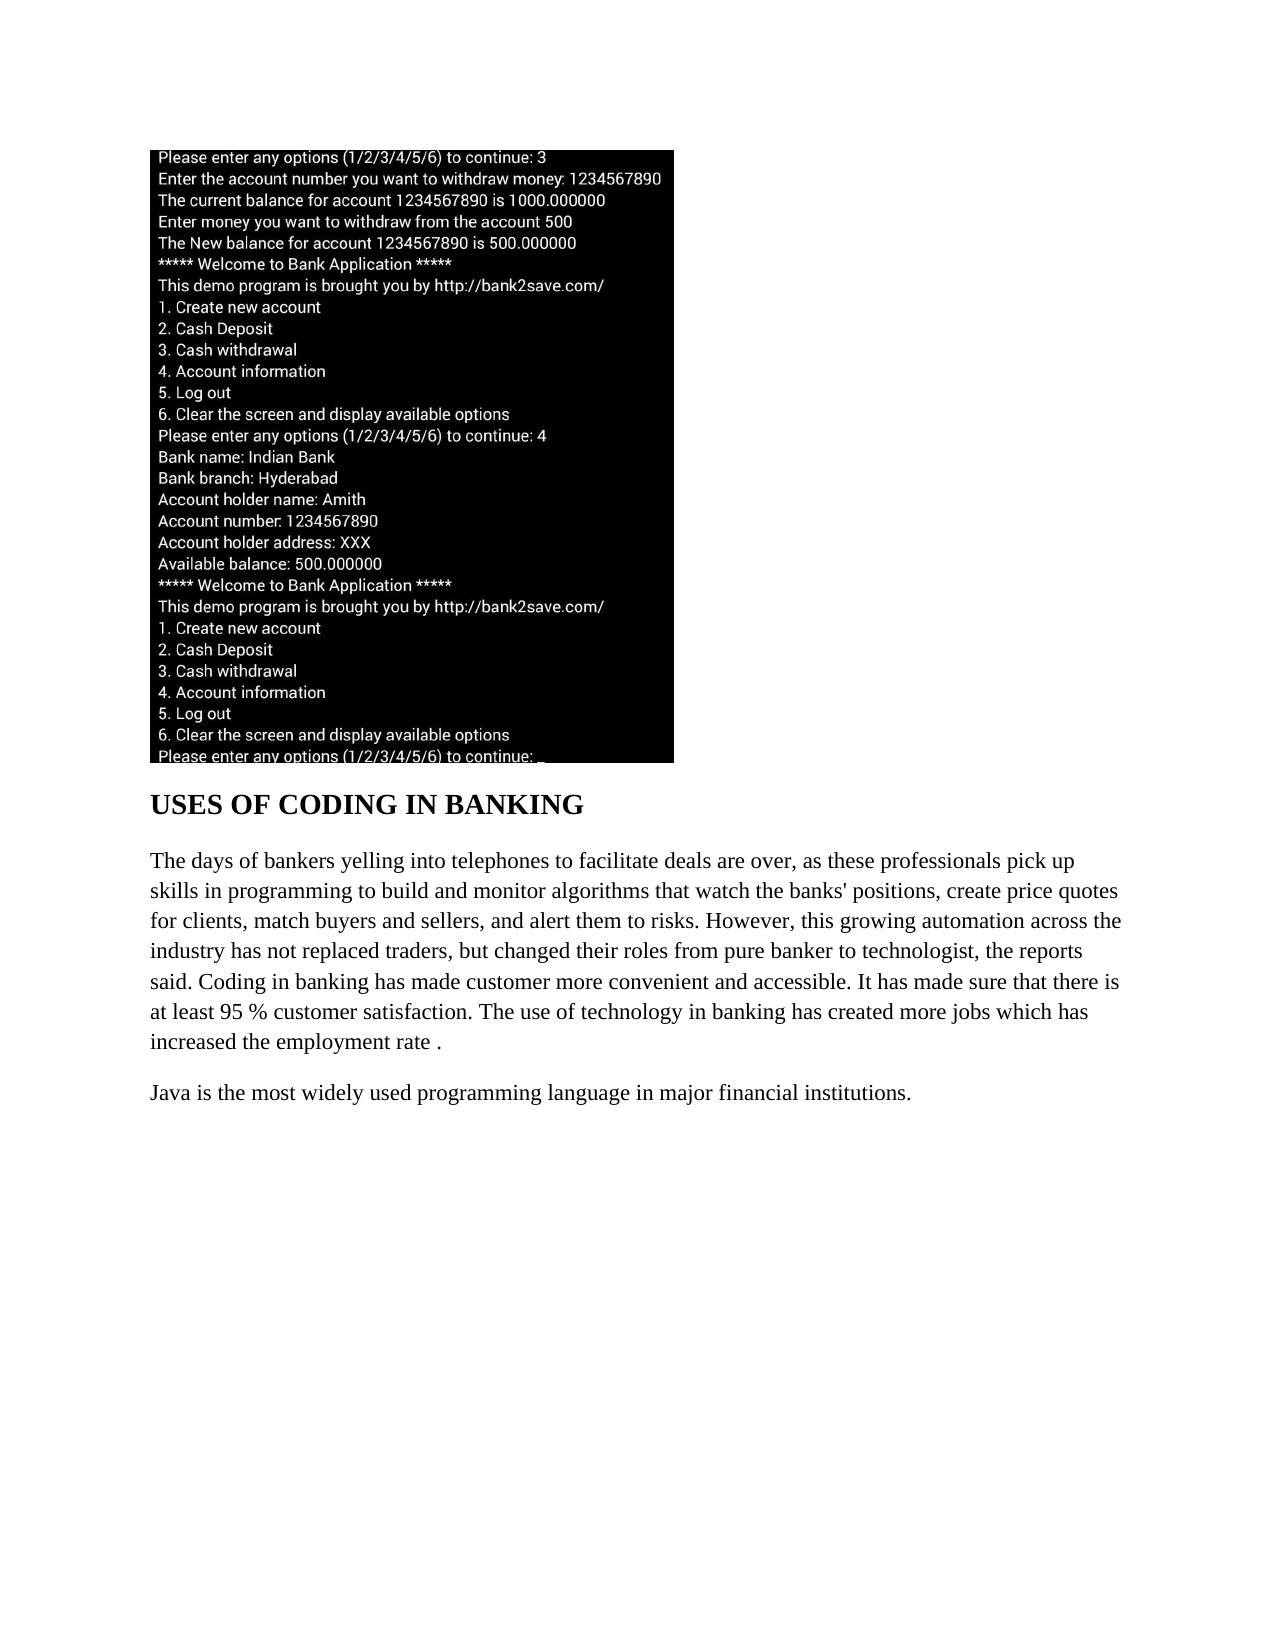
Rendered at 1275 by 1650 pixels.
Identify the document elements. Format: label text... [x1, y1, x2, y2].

picture [150, 150, 674, 763]
text Java is the most widely used programming language in major financial institutions. [150, 1079, 1125, 1106]
text USES OF CODING IN BANKING [150, 787, 1125, 821]
text The days of bankers yelling into telephones to facilitate deals are over, as these professionals pick up skills in programming to build and monitor algorithms that watch the banks' positions, create price quotes for clients, match buyers and sellers, and alert them to risks. However, this growing automation across the industry has not replaced traders, but changed their roles from pure banker to technologist, the reports said. Coding in banking has made customer more convenient and accessible. It has made sure that there is at least 95 % customer satisfaction. The use of technology in banking has created more jobs which has increased the employment rate . [150, 847, 1125, 1054]
